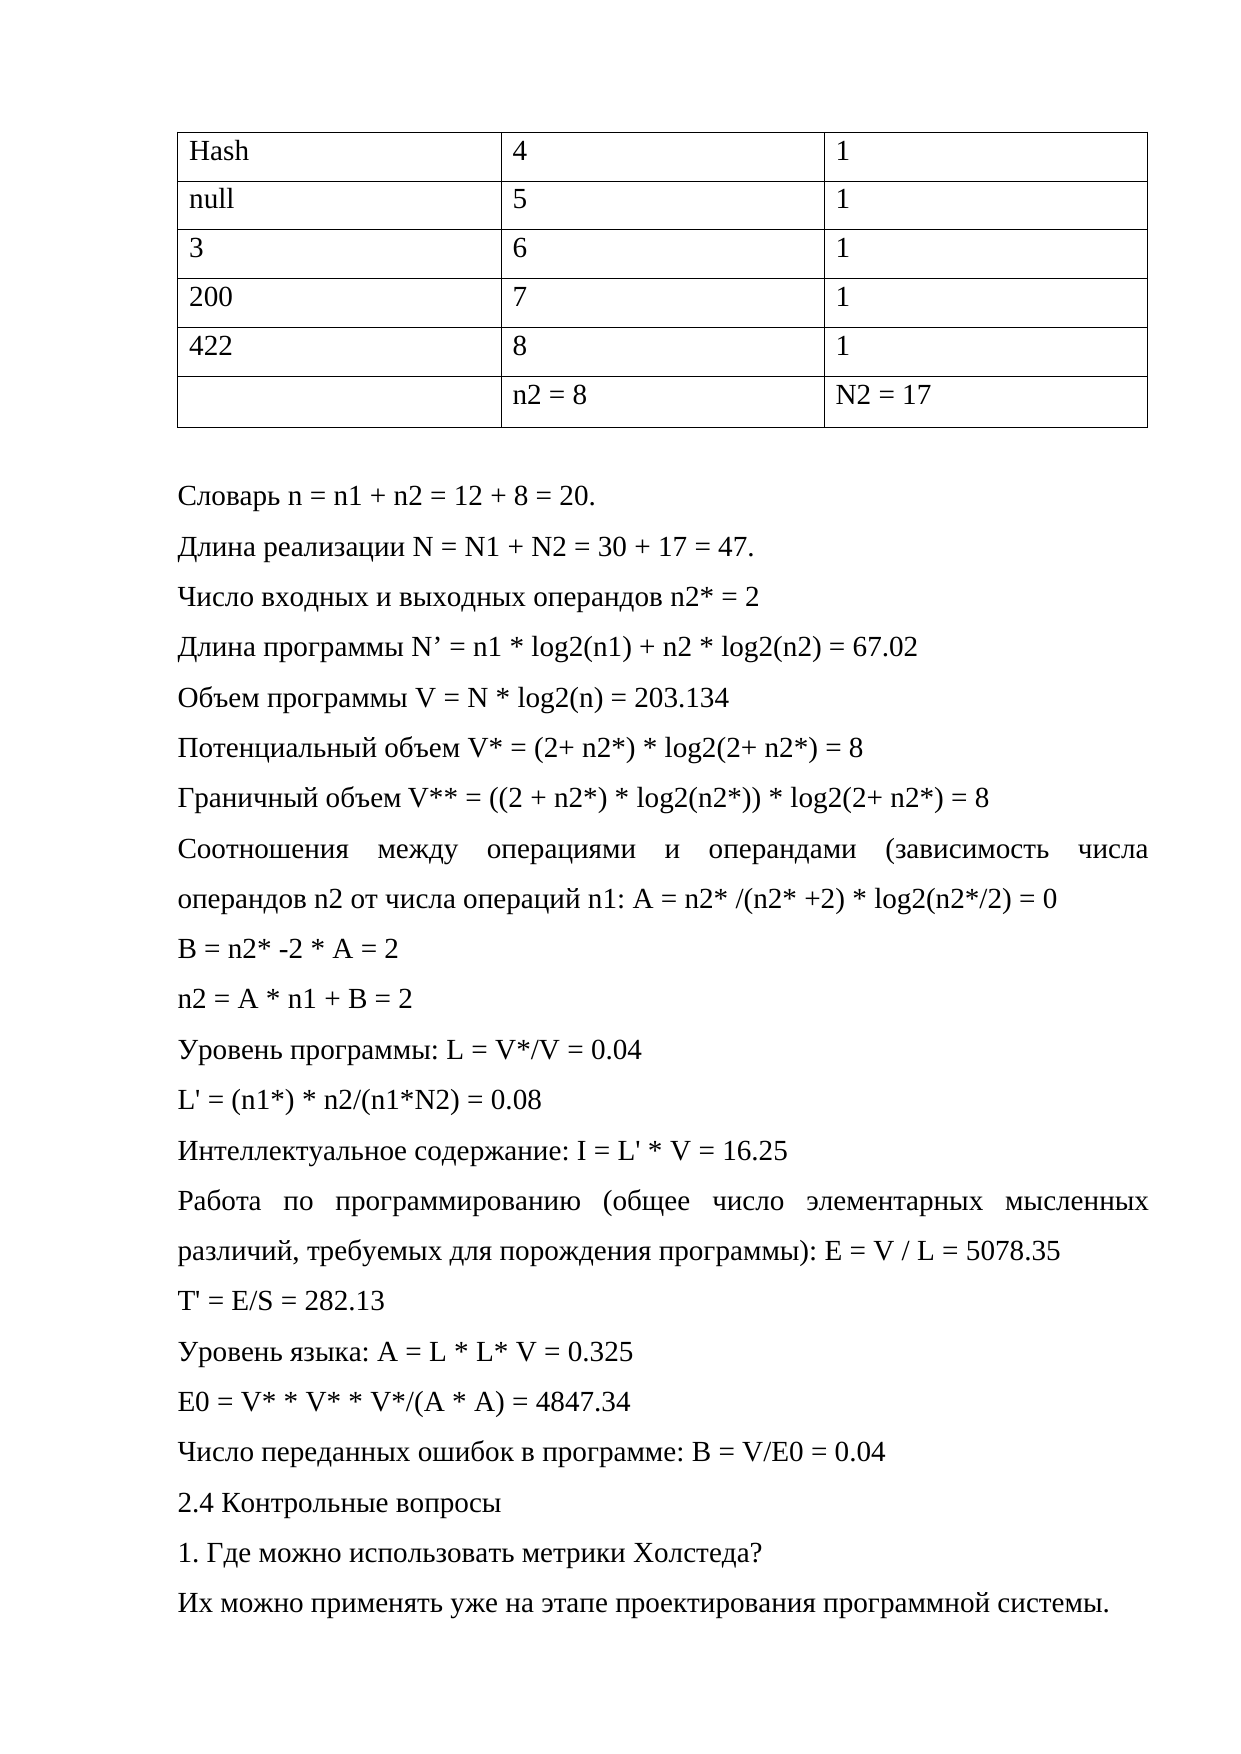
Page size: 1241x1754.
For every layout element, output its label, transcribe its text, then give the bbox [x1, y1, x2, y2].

text Число переданных ошибок в программе: B = V/E0 = 0.04 [177, 1434, 1149, 1468]
text Длина программы N’ = n1 * log2(n1) + n2 * log2(n2) = 67.02 [177, 629, 1149, 663]
table_cell [178, 377, 501, 427]
table_cell 7 [502, 279, 824, 327]
text Потенциальный объем V* = (2+ n2*) * log2(2+ n2*) = 8 [177, 730, 1149, 764]
table_cell 200 [178, 279, 501, 327]
table_cell 1 [825, 328, 1147, 376]
table_cell N2 = 17 [825, 377, 1147, 427]
table_cell 5 [502, 182, 824, 229]
text T' = E/S = 282.13 [177, 1283, 1149, 1317]
text Уровень программы: L = V*/V = 0.04 [177, 1032, 1149, 1066]
text Словарь n = n1 + n2 = 12 + 8 = 20. [177, 478, 1149, 512]
table_cell 4 [502, 133, 824, 181]
text Длина реализации N = N1 + N2 = 30 + 17 = 47. [177, 529, 1149, 562]
text Число входных и выходных операндов n2* = 2 [177, 579, 1149, 613]
table_cell 1 [825, 230, 1147, 278]
table_cell 1 [825, 279, 1147, 327]
table_cell 1 [825, 182, 1147, 229]
table_cell 3 [178, 230, 501, 278]
table_cell null [178, 182, 501, 229]
text L' = (n1*) * n2/(n1*N2) = 0.08 [177, 1082, 1149, 1116]
table_cell 422 [178, 328, 501, 376]
text Объем программы V = N * log2(n) = 203.134 [177, 680, 1149, 713]
text Интеллектуальное содержание: I = L' * V = 16.25 [177, 1133, 1149, 1166]
table_cell 1 [825, 133, 1147, 181]
table_cell n2 = 8 [502, 377, 824, 427]
text Работа по программированию (общее число элементарных мысленных различий, требуемых для порождения программы): E = V / L = 5078.35 [177, 1183, 1149, 1267]
table_cell Hash [178, 133, 501, 181]
table_cell 8 [502, 328, 824, 376]
text Соотношения между операциями и операндами (зависимость числа операндов n2 от числа операций n1: A = n2* /(n2* +2) * log2(n2*/2) = 0 [177, 831, 1149, 914]
text Их можно применять уже на этапе проектирования программной системы. [177, 1585, 1149, 1619]
text B = n2* -2 * A = 2 [177, 931, 1149, 965]
text E0 = V* * V* * V*/(A * A) = 4847.34 [177, 1384, 1149, 1418]
text 1. Где можно использовать метрики Холстеда? [177, 1535, 1149, 1569]
table_cell 6 [502, 230, 824, 278]
text Уровень языка: A = L * L* V = 0.325 [177, 1334, 1149, 1367]
text Граничный объем V** = ((2 + n2*) * log2(n2*)) * log2(2+ n2*) = 8 [177, 780, 1149, 814]
text 2.4 Контрольные вопросы [177, 1485, 1149, 1518]
text n2 = A * n1 + B = 2 [177, 982, 1149, 1015]
